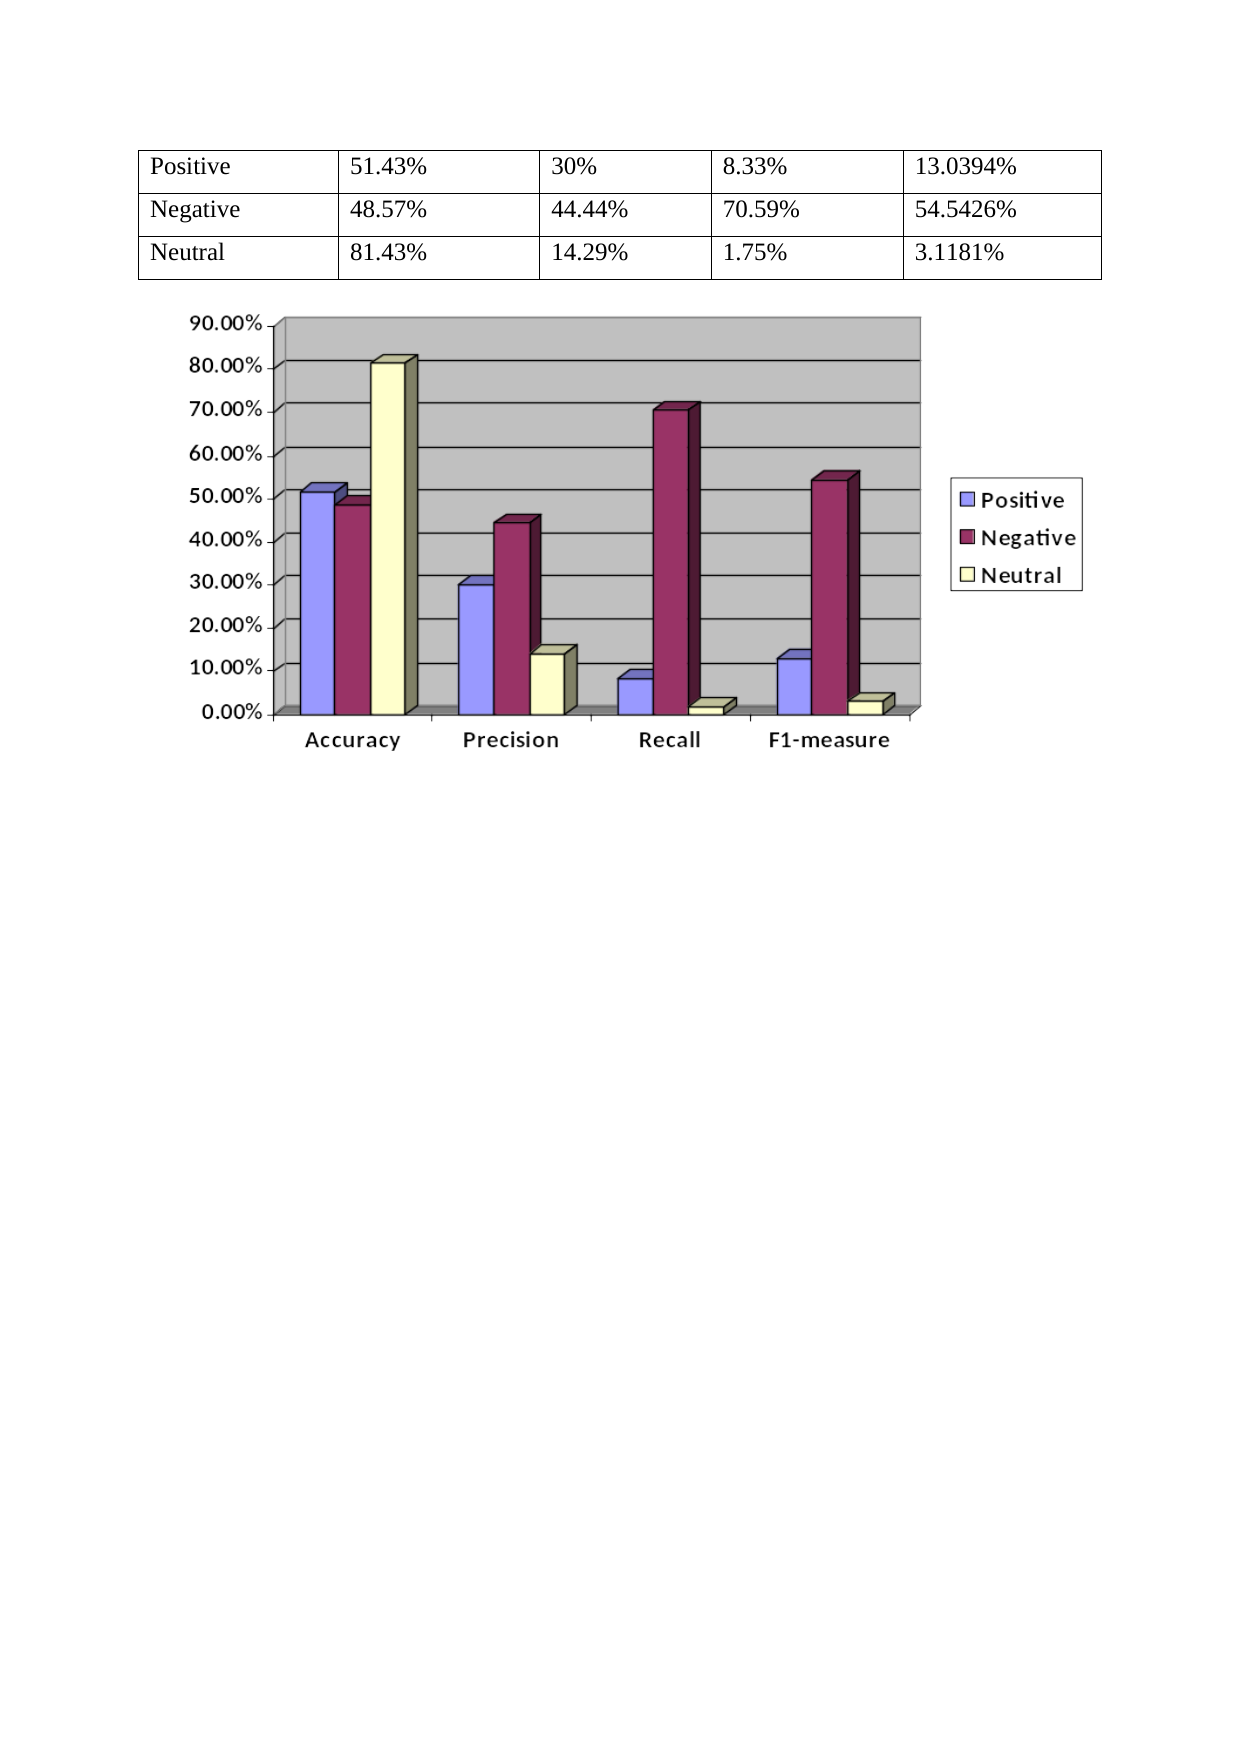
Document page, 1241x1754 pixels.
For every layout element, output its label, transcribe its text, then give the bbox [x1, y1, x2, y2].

table_cell 44.44% [540, 194, 711, 236]
table_cell 51.43% [339, 151, 539, 193]
table_cell 54.5426% [904, 194, 1101, 236]
table_cell 1.75% [712, 237, 903, 279]
table_cell 70.59% [712, 194, 903, 236]
table_cell 3.1181% [904, 237, 1101, 279]
table_cell Neutral [139, 237, 338, 279]
table_cell Negative [139, 194, 338, 236]
table_cell 14.29% [540, 237, 711, 279]
table_cell 48.57% [339, 194, 539, 236]
table_cell 8.33% [712, 151, 903, 193]
table_cell 30% [540, 151, 711, 193]
table_cell 81.43% [339, 237, 539, 279]
table_cell 13.0394% [904, 151, 1101, 193]
table_cell Positive [139, 151, 338, 193]
